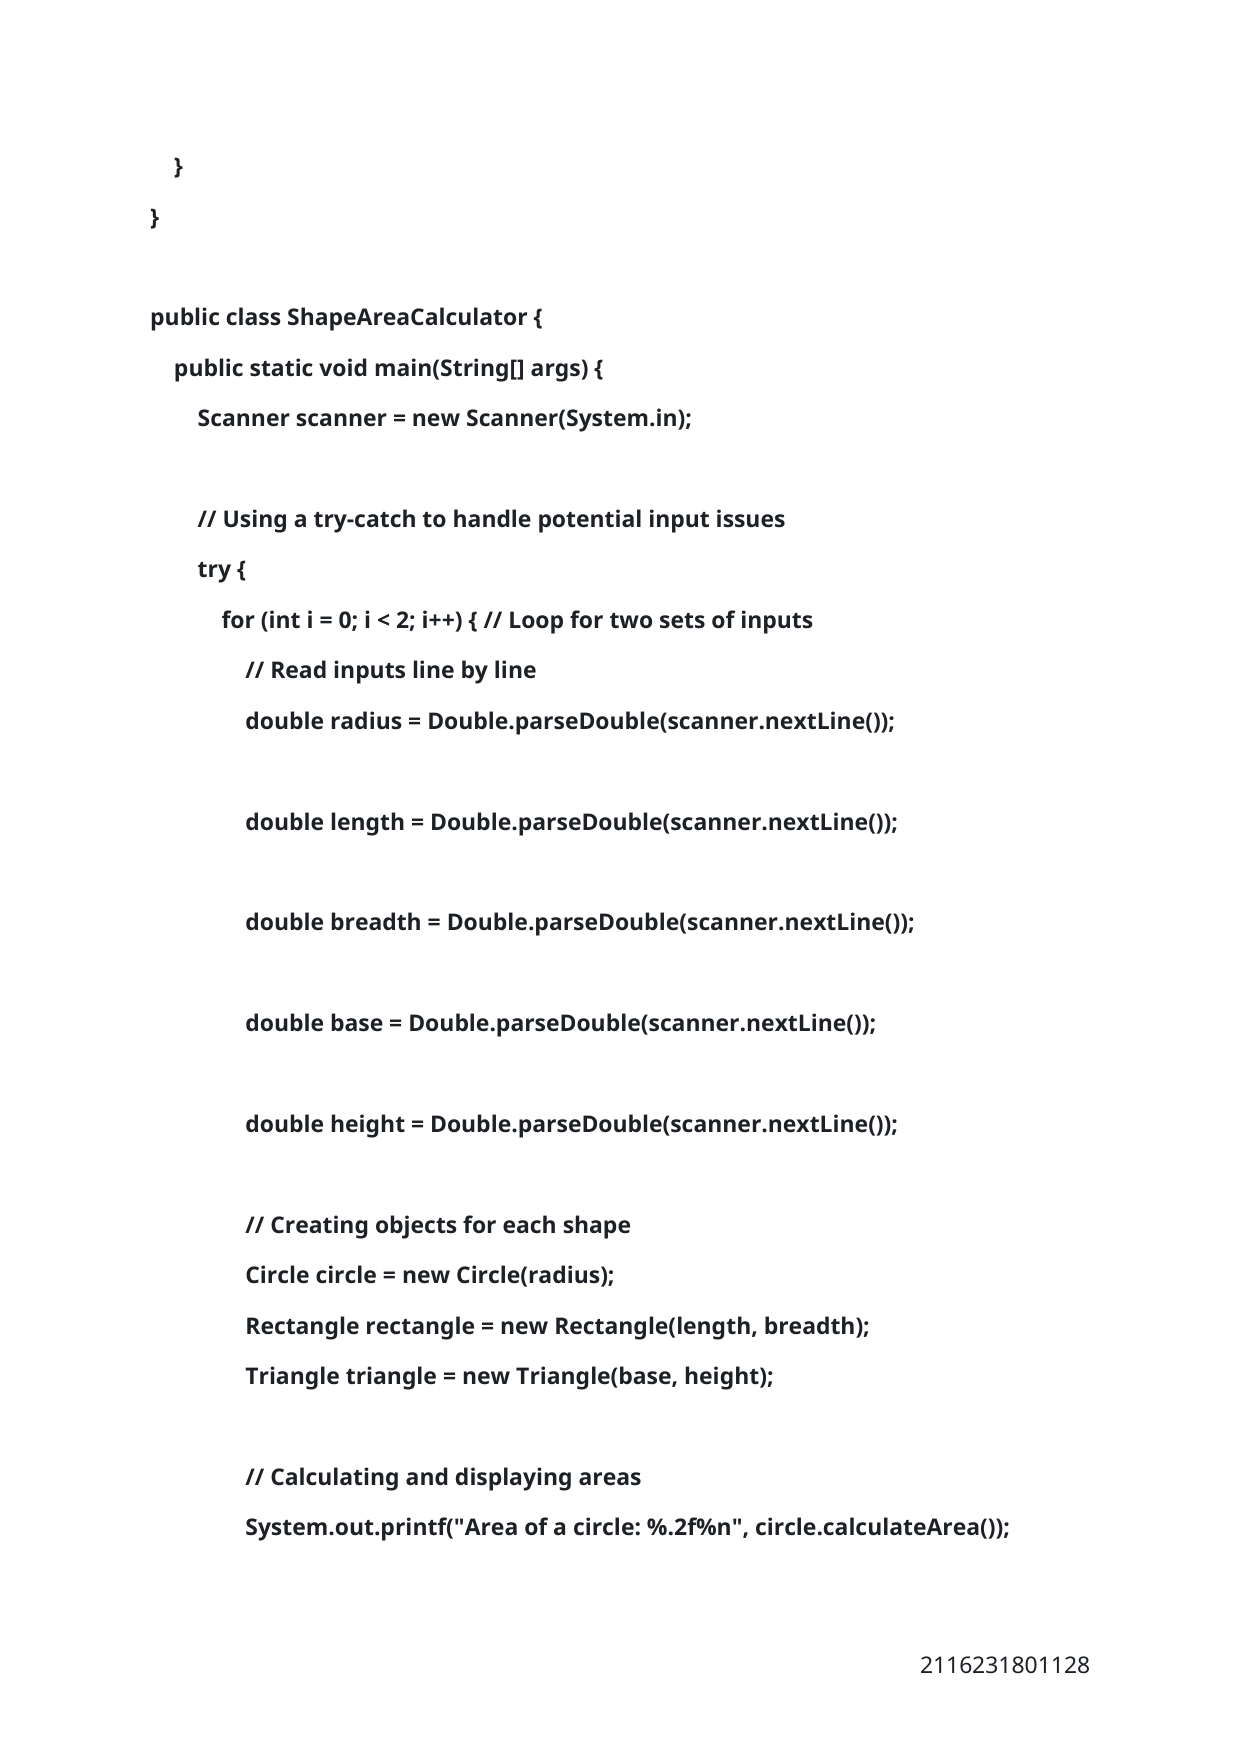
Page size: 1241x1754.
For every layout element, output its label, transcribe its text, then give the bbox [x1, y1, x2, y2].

text Triangle triangle = new Triangle(base, height); [150, 1360, 1090, 1391]
text double radius = Double.parseDouble(scanner.nextLine()); [150, 704, 1090, 736]
text public static void main(String[] args) { [150, 352, 1090, 383]
text System.out.printf("Area of a circle: %.2f%n", circle.calculateArea()); [150, 1511, 1090, 1542]
text // Read inputs line by line [150, 654, 1090, 685]
text // Creating objects for each shape [150, 1209, 1090, 1240]
text try { [150, 553, 1090, 584]
text } [150, 200, 1090, 232]
text double breadth = Double.parseDouble(scanner.nextLine()); [150, 906, 1090, 937]
text public class ShapeAreaCalculator { [150, 301, 1090, 332]
text // Calculating and displaying areas [150, 1461, 1090, 1492]
text // Using a try-catch to handle potential input issues [150, 503, 1090, 534]
text Rectangle rectangle = new Rectangle(length, breadth); [150, 1309, 1090, 1341]
text for (int i = 0; i < 2; i++) { // Loop for two sets of inputs [150, 604, 1090, 635]
text double height = Double.parseDouble(scanner.nextLine()); [150, 1108, 1090, 1139]
text double length = Double.parseDouble(scanner.nextLine()); [150, 805, 1090, 837]
text Scanner scanner = new Scanner(System.in); [150, 402, 1090, 433]
text } [150, 150, 1090, 181]
text double base = Double.parseDouble(scanner.nextLine()); [150, 1007, 1090, 1038]
text Circle circle = new Circle(radius); [150, 1259, 1090, 1290]
